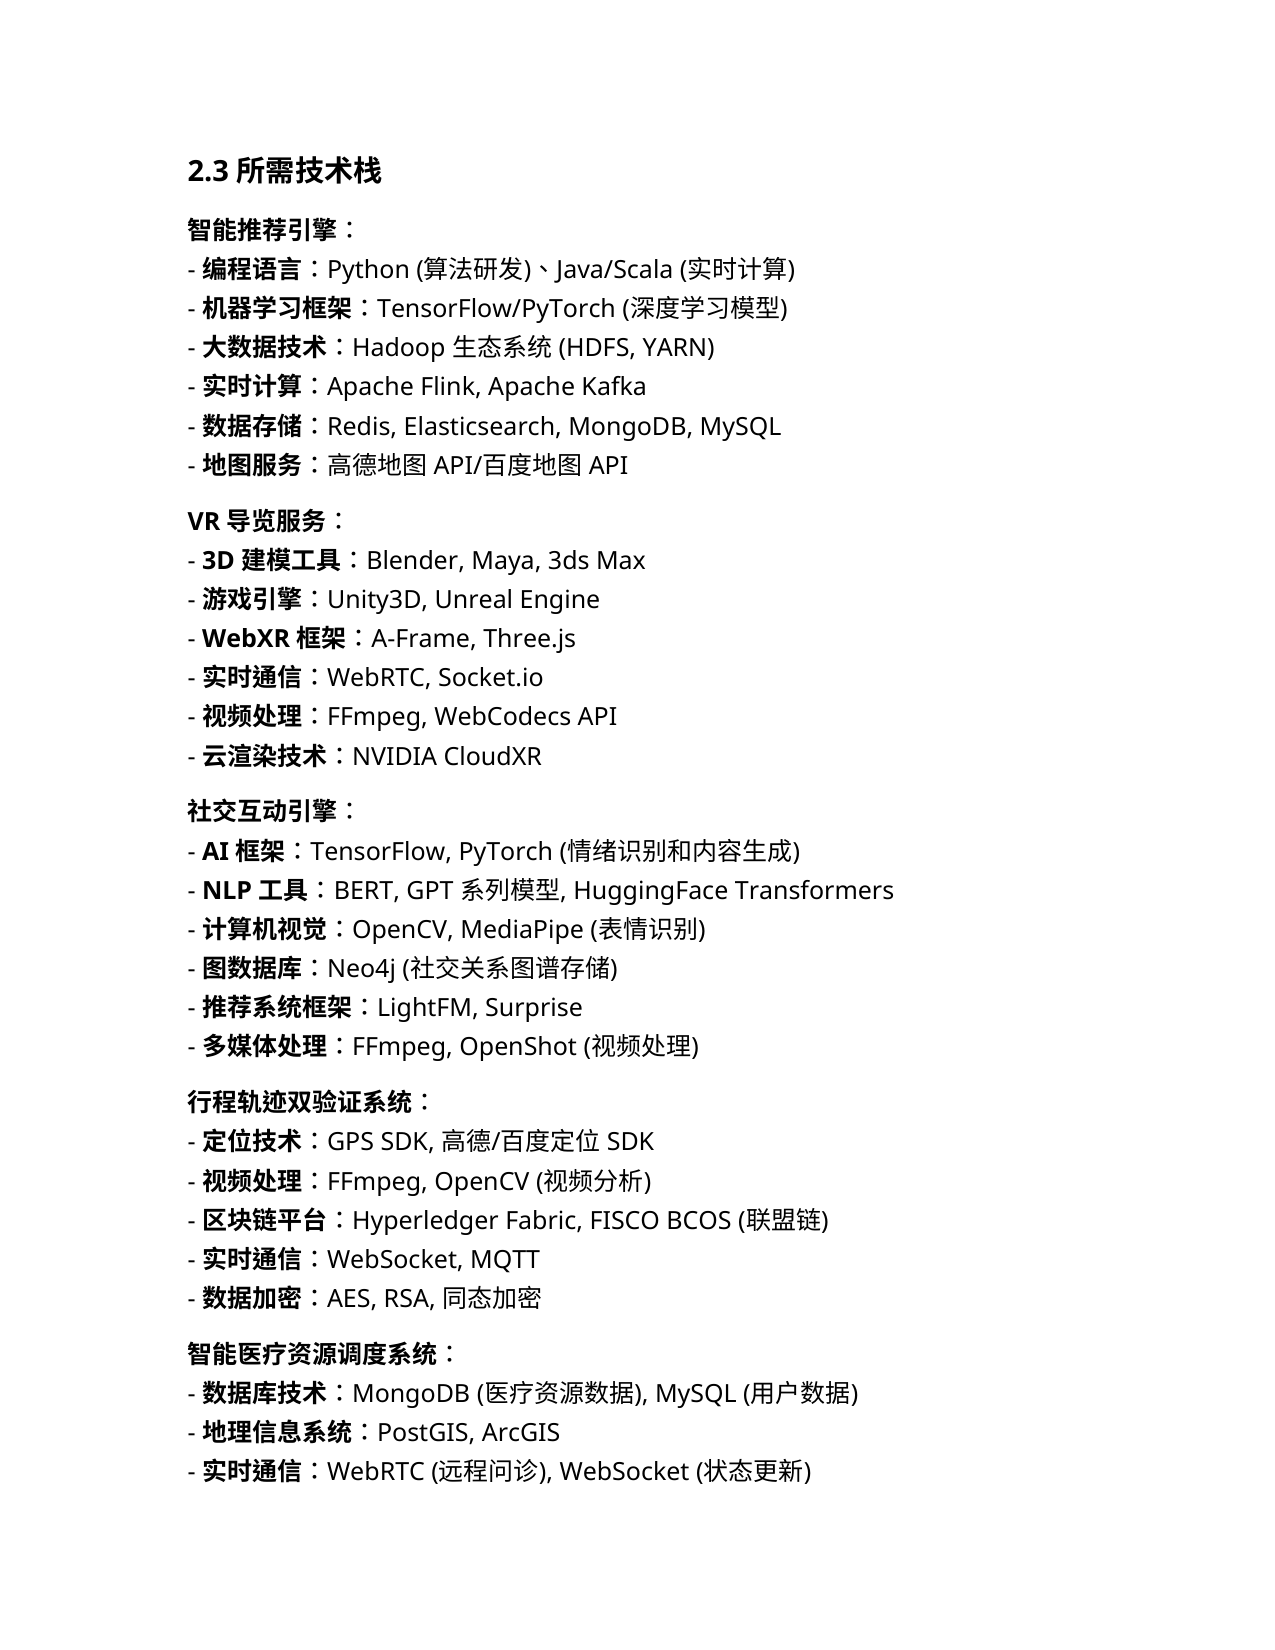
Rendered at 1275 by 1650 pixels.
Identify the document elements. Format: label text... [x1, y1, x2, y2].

text 行程轨迹双验证系统： - 定位技术：GPS SDK, 高德/百度定位 SDK - 视频处理：FFmpeg, OpenCV (视频分析) - 区块链平台：Hyperledger Fabric, FISCO BCOS (联盟链) - 实时通信：WebSocket, MQTT - 数据加密：AES, RSA, 同态加密 [187, 1085, 1088, 1315]
text VR 导览服务： - 3D 建模工具：Blender, Maya, 3ds Max - 游戏引擎：Unity3D, Unreal Engine - WebXR 框架：A-Frame, Three.js - 实时通信：WebRTC, Socket.io - 视频处理：FFmpeg, WebCodecs API - 云渲染技术：NVIDIA CloudXR [187, 503, 1088, 772]
text 智能推荐引擎： - 编程语言：Python (算法研发)、Java/Scala (实时计算) - 机器学习框架：TensorFlow/PyTorch (深度学习模型) - 大数据技术：Hadoop 生态系统 (HDFS, YARN) - 实时计算：Apache Flink, Apache Kafka - 数据存储：Redis, Elasticsearch, MongoDB, MySQL - 地图服务：高德地图 API/百度地图 API [187, 212, 1088, 481]
subtitle 2.3 所需技术栈 [187, 150, 1088, 190]
text 社交互动引擎： - AI 框架：TensorFlow, PyTorch (情绪识别和内容生成) - NLP 工具：BERT, GPT 系列模型, HuggingFace Transformers - 计算机视觉：OpenCV, MediaPipe (表情识别) - 图数据库：Neo4j (社交关系图谱存储) - 推荐系统框架：LightFM, Surprise - 多媒体处理：FFmpeg, OpenShot (视频处理) [187, 794, 1088, 1063]
